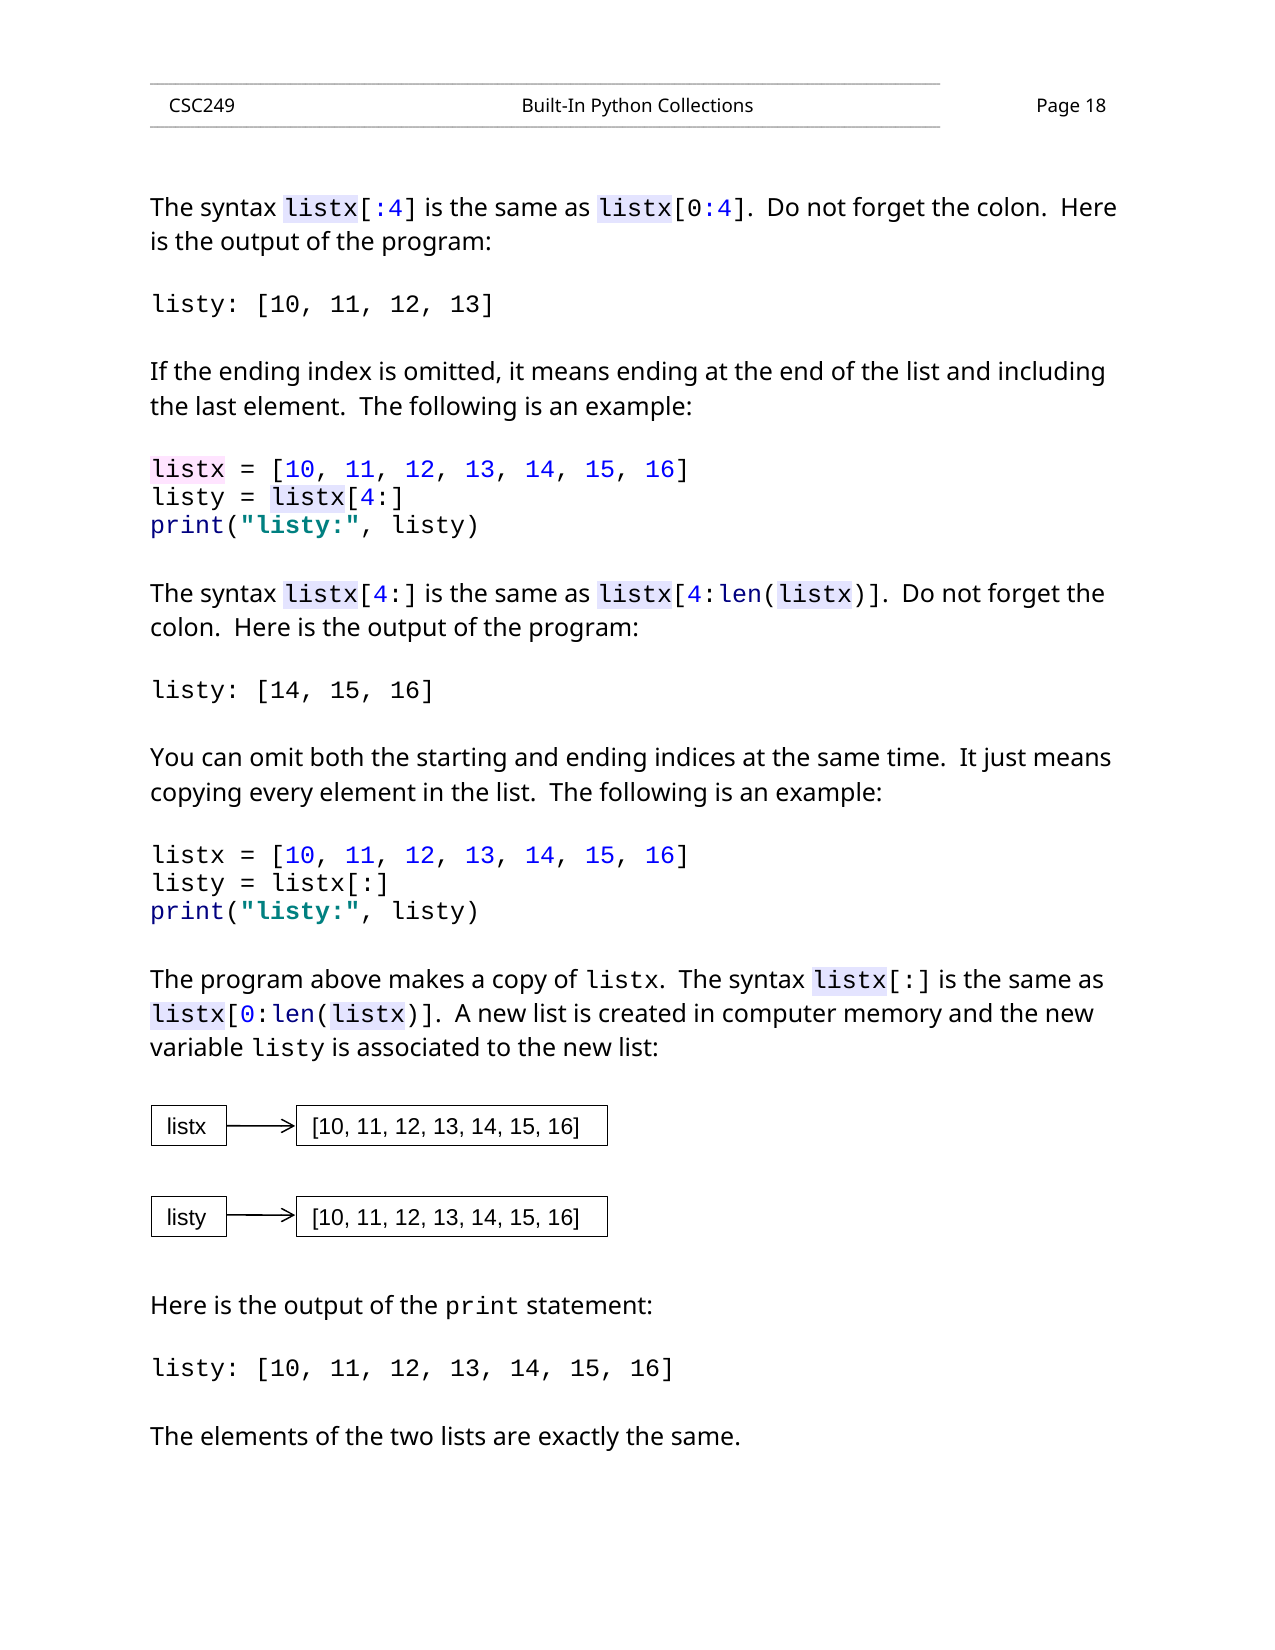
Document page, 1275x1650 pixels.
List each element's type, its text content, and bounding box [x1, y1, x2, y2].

text listx = [10, 11, 12, 13, 14, 15, 16] listy = listx[:] print("listy:", listy) [150, 842, 1125, 927]
text listy: [14, 15, 16] [150, 678, 1125, 706]
text listy: [10, 11, 12, 13, 14, 15, 16] [150, 1356, 1125, 1384]
text listy: [10, 11, 12, 13] [150, 292, 1125, 320]
text The program above makes a copy of listx. The syntax listx[:] is the same as listx[0:len(listx)]. A new list is created in computer memory and the new variable listy is associated to the new list: [150, 961, 1125, 1064]
text The elements of the two lists are exactly the same. [150, 1418, 1125, 1452]
text listx = [10, 11, 12, 13, 14, 15, 16] listy = listx[4:] print("listy:", listy) [150, 456, 1125, 541]
text The syntax listx[:4] is the same as listx[0:4]. Do not forget the colon. Here is the output of the program: [150, 189, 1125, 258]
text The syntax listx[4:] is the same as listx[4:len(listx)]. Do not forget the colon. Here is the output of the program: [150, 575, 1125, 644]
text Here is the output of the print statement: [150, 1288, 1125, 1322]
text If the ending index is omitted, it means ending at the end of the list and including the last element. The following is an example: [150, 354, 1125, 422]
text You can omit both the starting and ending indices at the same time. It just means copying every element in the list. The following is an example: [150, 740, 1125, 808]
